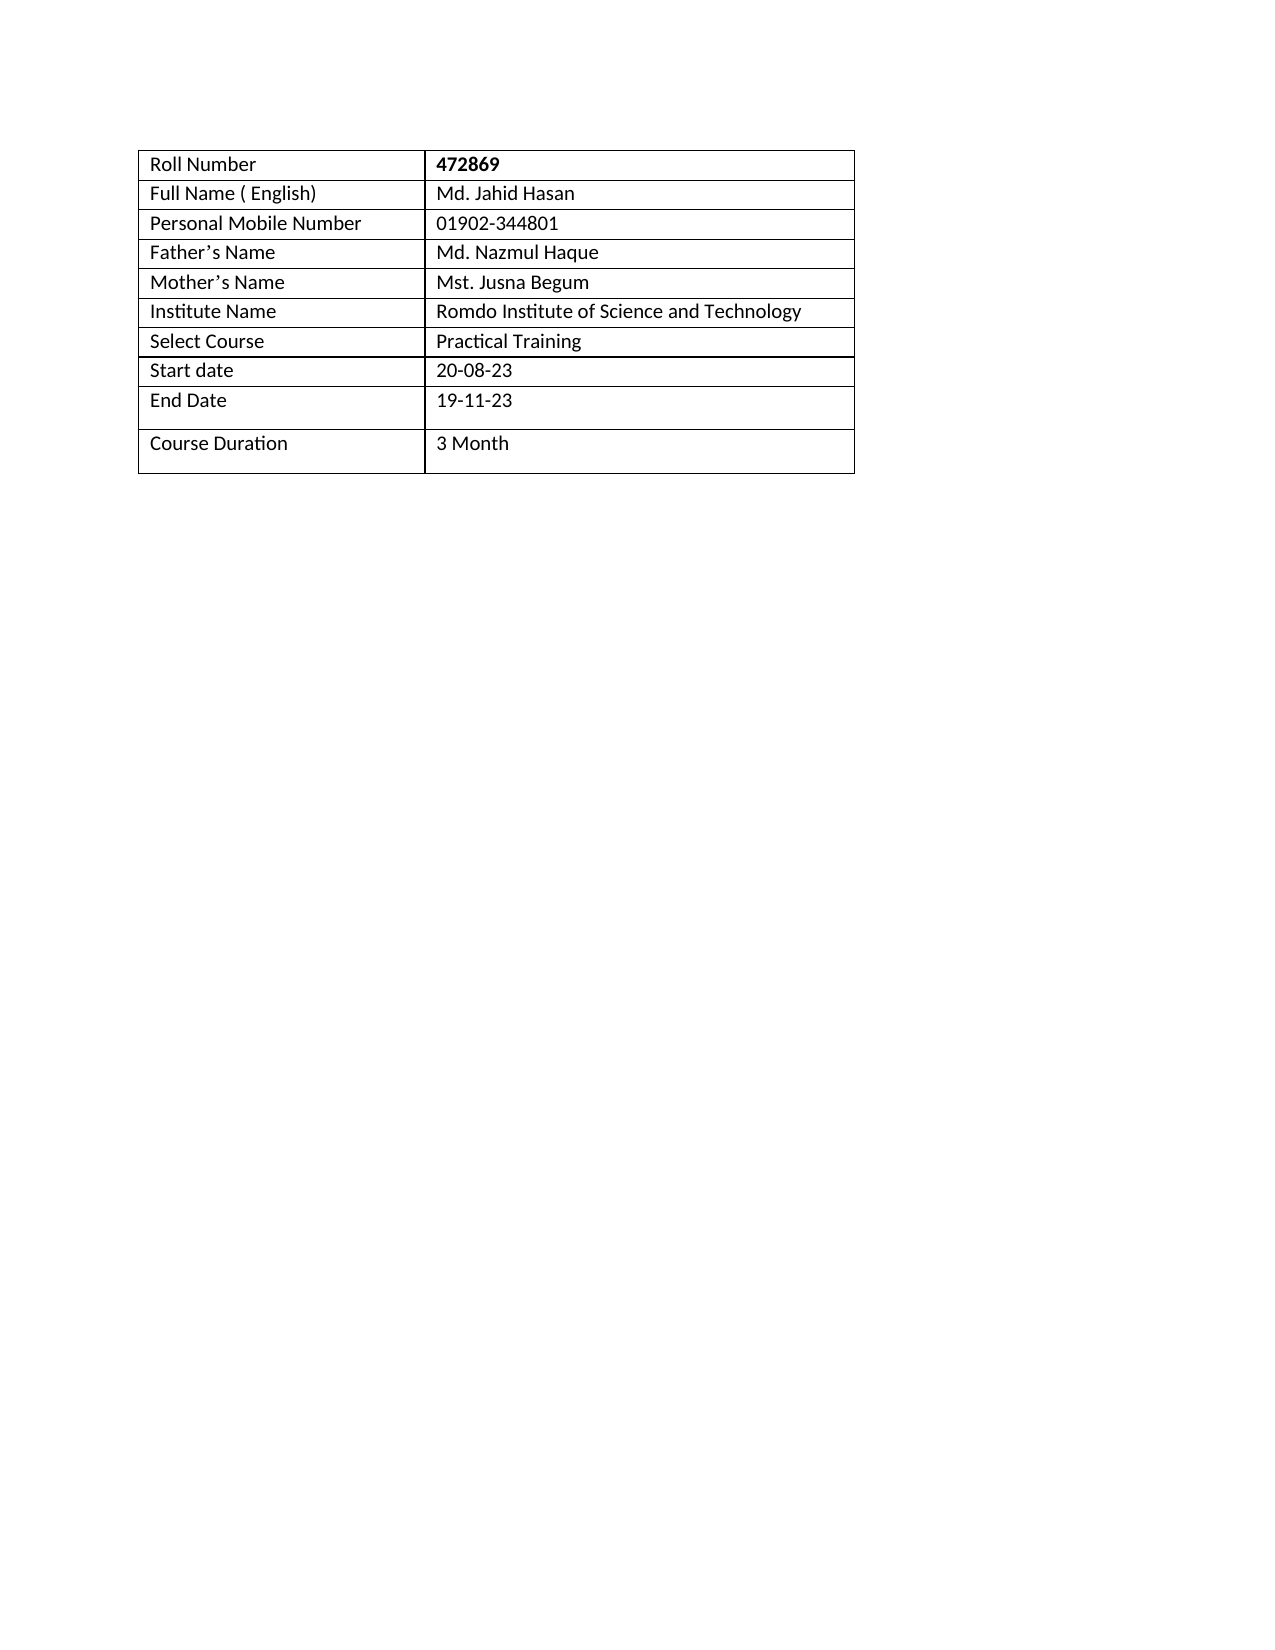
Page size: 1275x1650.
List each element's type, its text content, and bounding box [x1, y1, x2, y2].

table_cell Course Duration [139, 430, 424, 472]
table_cell Md. Jahid Hasan [426, 181, 854, 209]
table_cell Full Name ( English) [139, 181, 424, 209]
table_cell Personal Mobile Number [139, 210, 424, 238]
table_cell End Date [139, 387, 424, 429]
table_cell Mother’s Name [139, 269, 424, 297]
table_cell Romdo Institute of Science and Technology [426, 299, 854, 327]
table_header Roll Number [139, 151, 424, 179]
table_cell Md. Nazmul Haque [426, 240, 854, 268]
table_cell Select Course [139, 328, 424, 356]
table_header 472869 [426, 151, 854, 179]
table_cell 20-08-23 [426, 358, 854, 386]
table_cell Institute Name [139, 299, 424, 327]
table_cell 19-11-23 [426, 387, 854, 429]
table_cell Start date [139, 358, 424, 386]
table_cell Mst. Jusna Begum [426, 269, 854, 297]
table_cell 01902-344801 [426, 210, 854, 238]
table_cell 3 Month [426, 430, 854, 472]
table_cell Father’s Name [139, 240, 424, 268]
table_cell Practical Training [426, 328, 854, 356]
